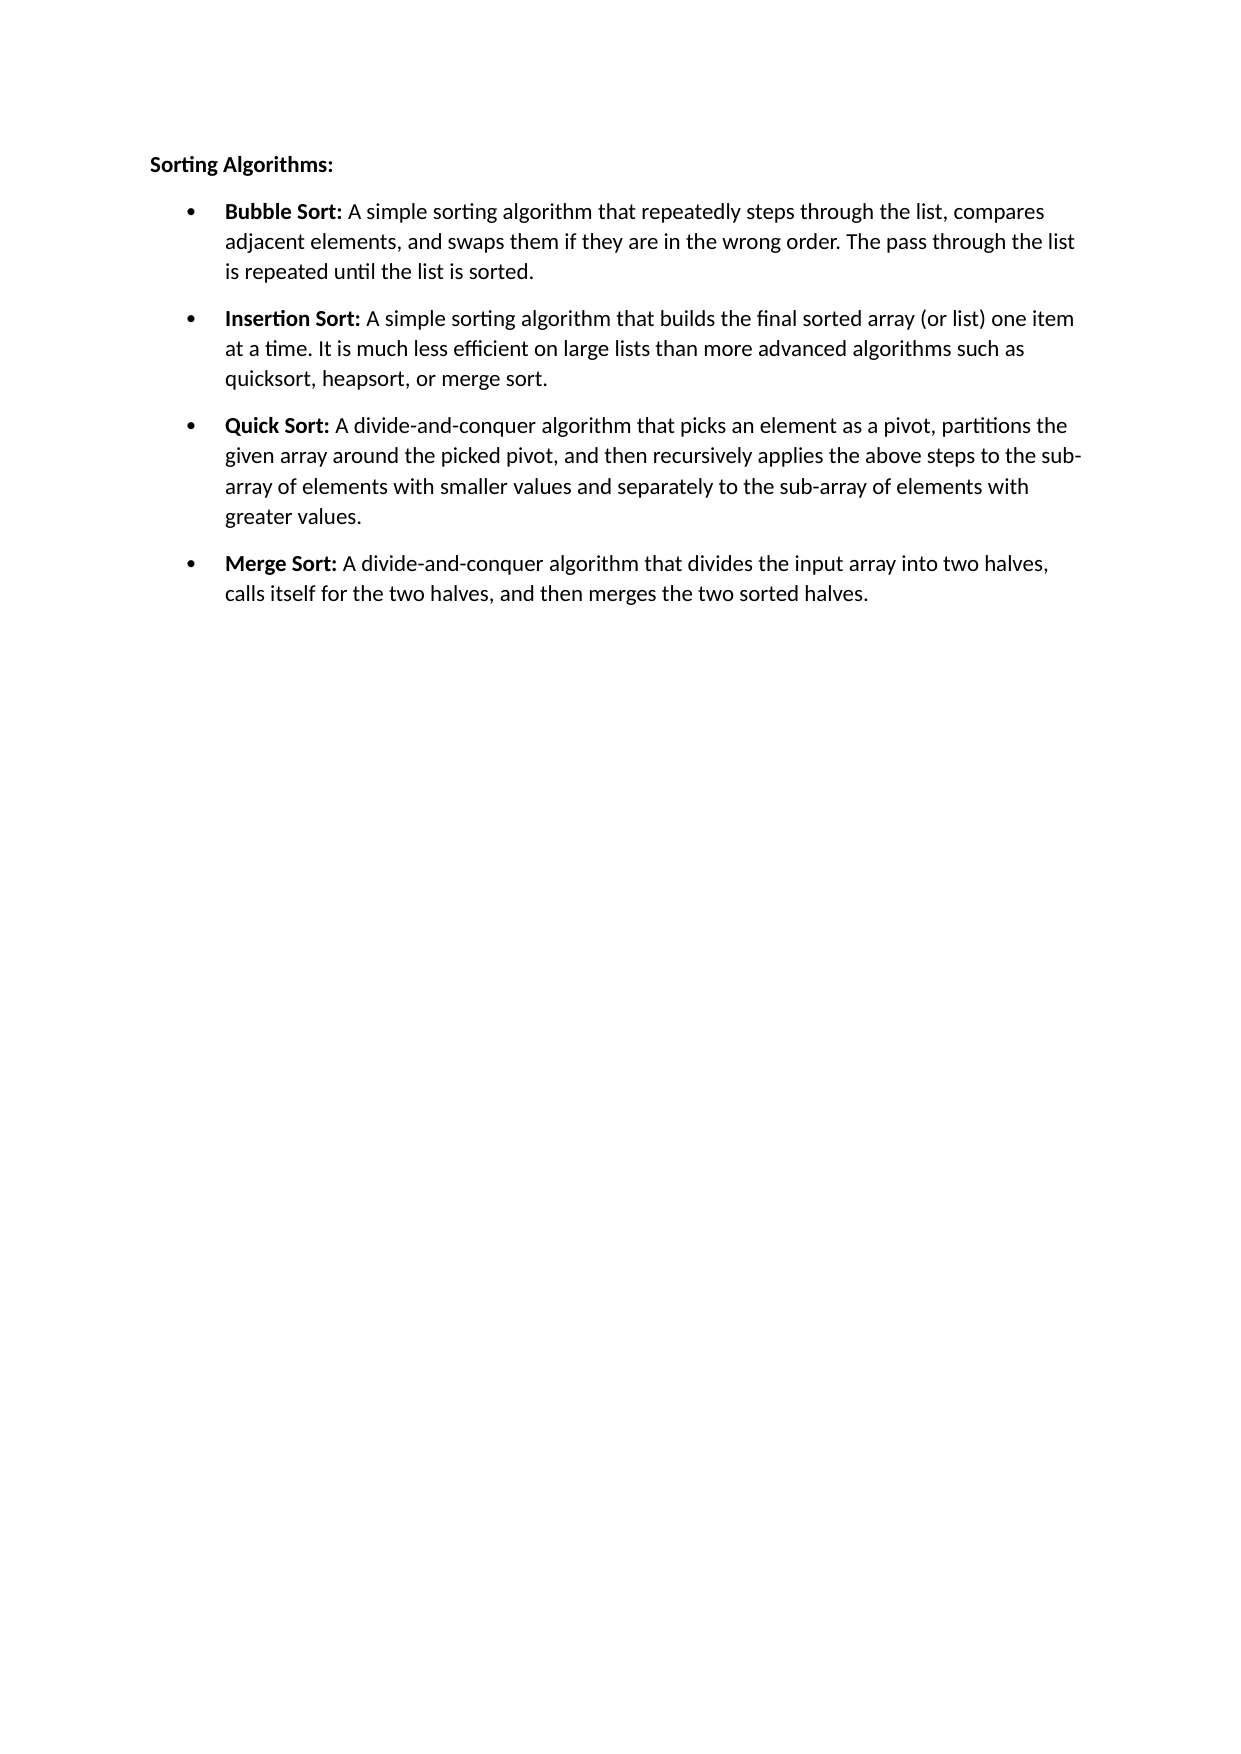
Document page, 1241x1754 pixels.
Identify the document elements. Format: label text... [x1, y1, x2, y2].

text Sorting Algorithms: [150, 150, 1090, 178]
list Merge Sort: A divide-and-conquer algorithm that divides the input array into two halves, calls itself for the two halves, and then merges the two sorted halves. [187, 549, 1090, 607]
list Insertion Sort: A simple sorting algorithm that builds the final sorted array (or list) one item at a time. It is much less efficient on large lists than more advanced algorithms such as quicksort, heapsort, or merge sort. [187, 304, 1090, 393]
list Quick Sort: A divide-and-conquer algorithm that picks an element as a pivot, partitions the given array around the picked pivot, and then recursively applies the above steps to the sub-array of elements with smaller values and separately to the sub-array of elements with greater values. [187, 411, 1090, 530]
list Bubble Sort: A simple sorting algorithm that repeatedly steps through the list, compares adjacent elements, and swaps them if they are in the wrong order. The pass through the list is repeated until the list is sorted. [187, 197, 1090, 285]
